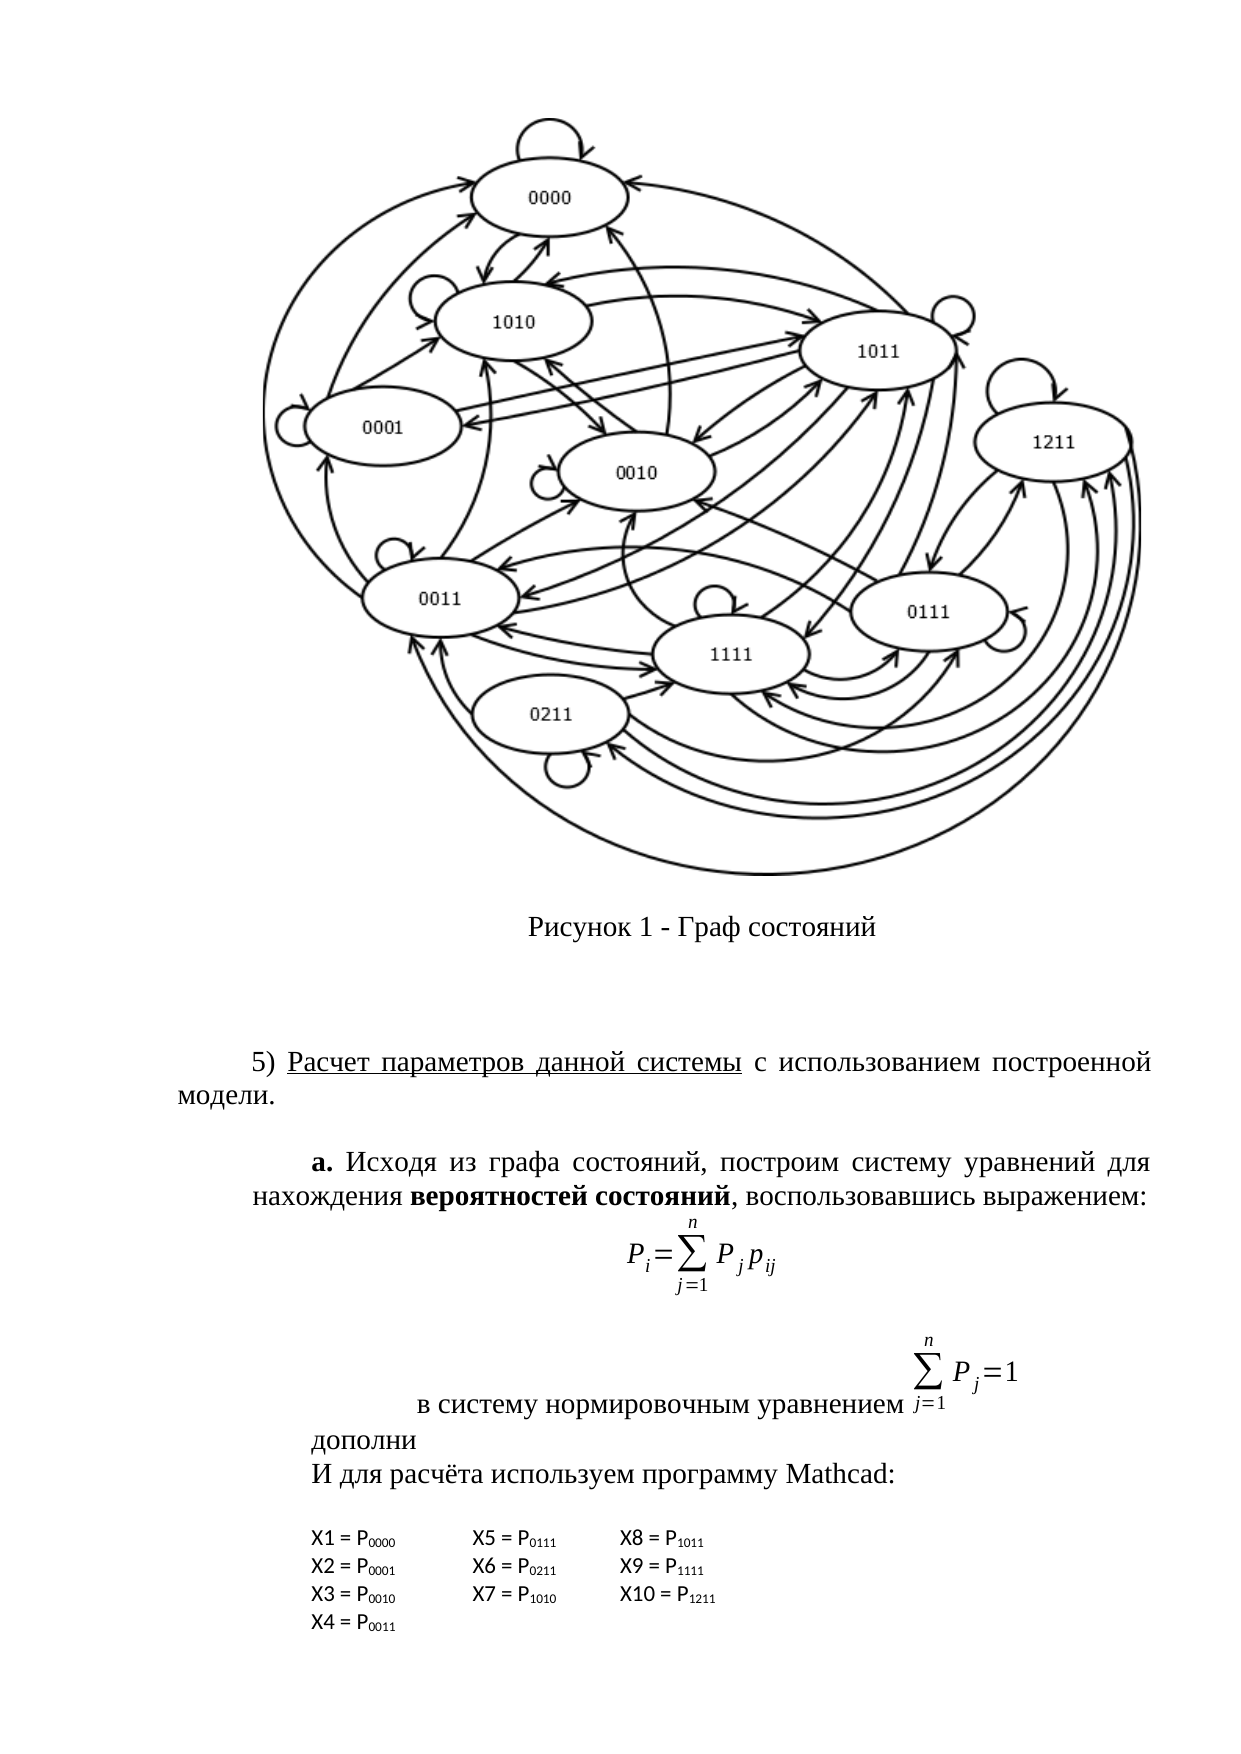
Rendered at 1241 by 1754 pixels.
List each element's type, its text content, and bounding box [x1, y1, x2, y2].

text И для расчёта используем программу Mathcad: [252, 1456, 1152, 1489]
text X3 = P0010 X7 = P1010 X10 = P1211 [252, 1579, 1152, 1607]
text Рисунок 1 - Граф состояний [252, 909, 1152, 943]
text дополнив систему нормировочным уравнением [252, 1329, 1152, 1456]
text 5) Расчет параметров данной системы с использованием построенной модели. [177, 1044, 1152, 1111]
text а. Исходя из графа состояний, построим систему уравнений для нахождения вероятностей состояний, воспользовавшись выражением: [252, 1144, 1152, 1211]
text X4 = P0011 [252, 1607, 1152, 1635]
text X1 = P0000 X5 = P0111 X8 = P1011 [252, 1523, 1152, 1551]
picture [262, 118, 1142, 876]
text X2 = P0001 X6 = P0211 X9 = P1111 [252, 1551, 1152, 1579]
